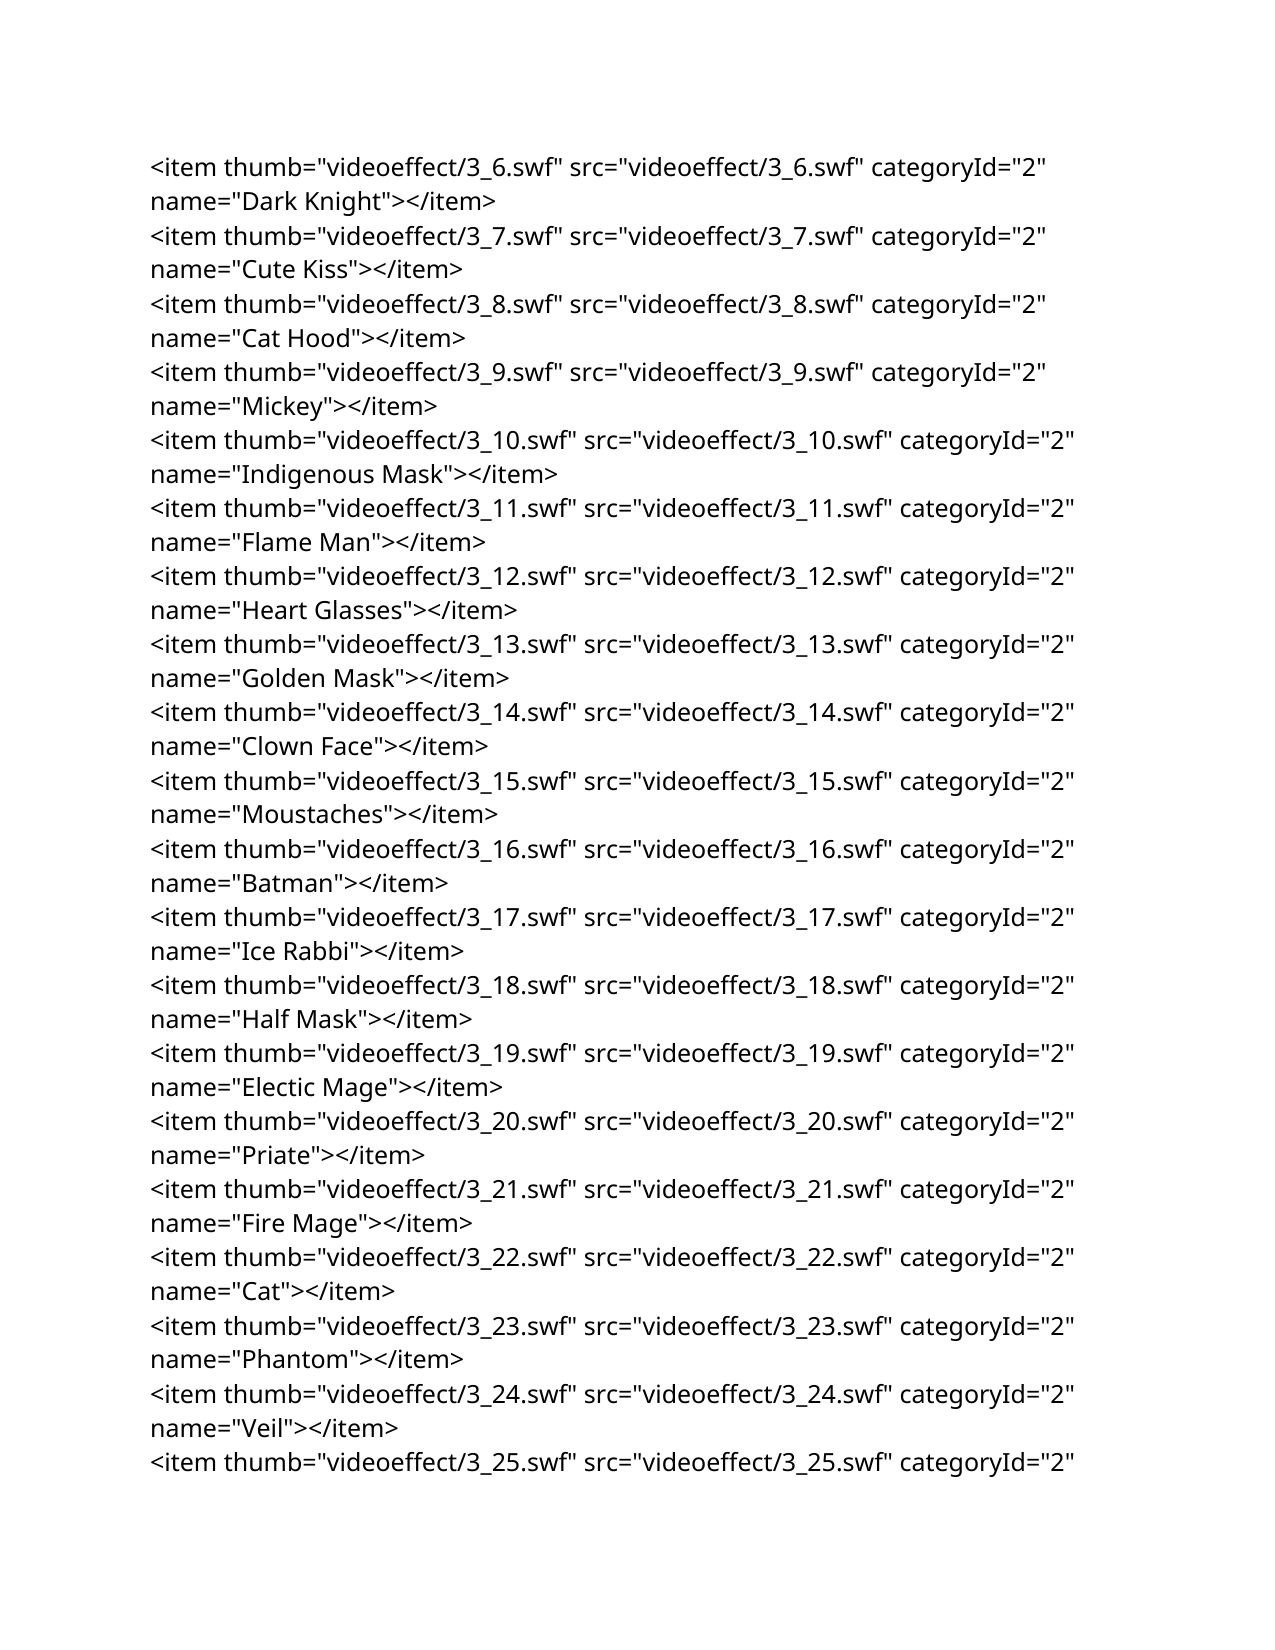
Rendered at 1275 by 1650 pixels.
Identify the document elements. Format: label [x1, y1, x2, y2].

text [150, 150, 1125, 1478]
